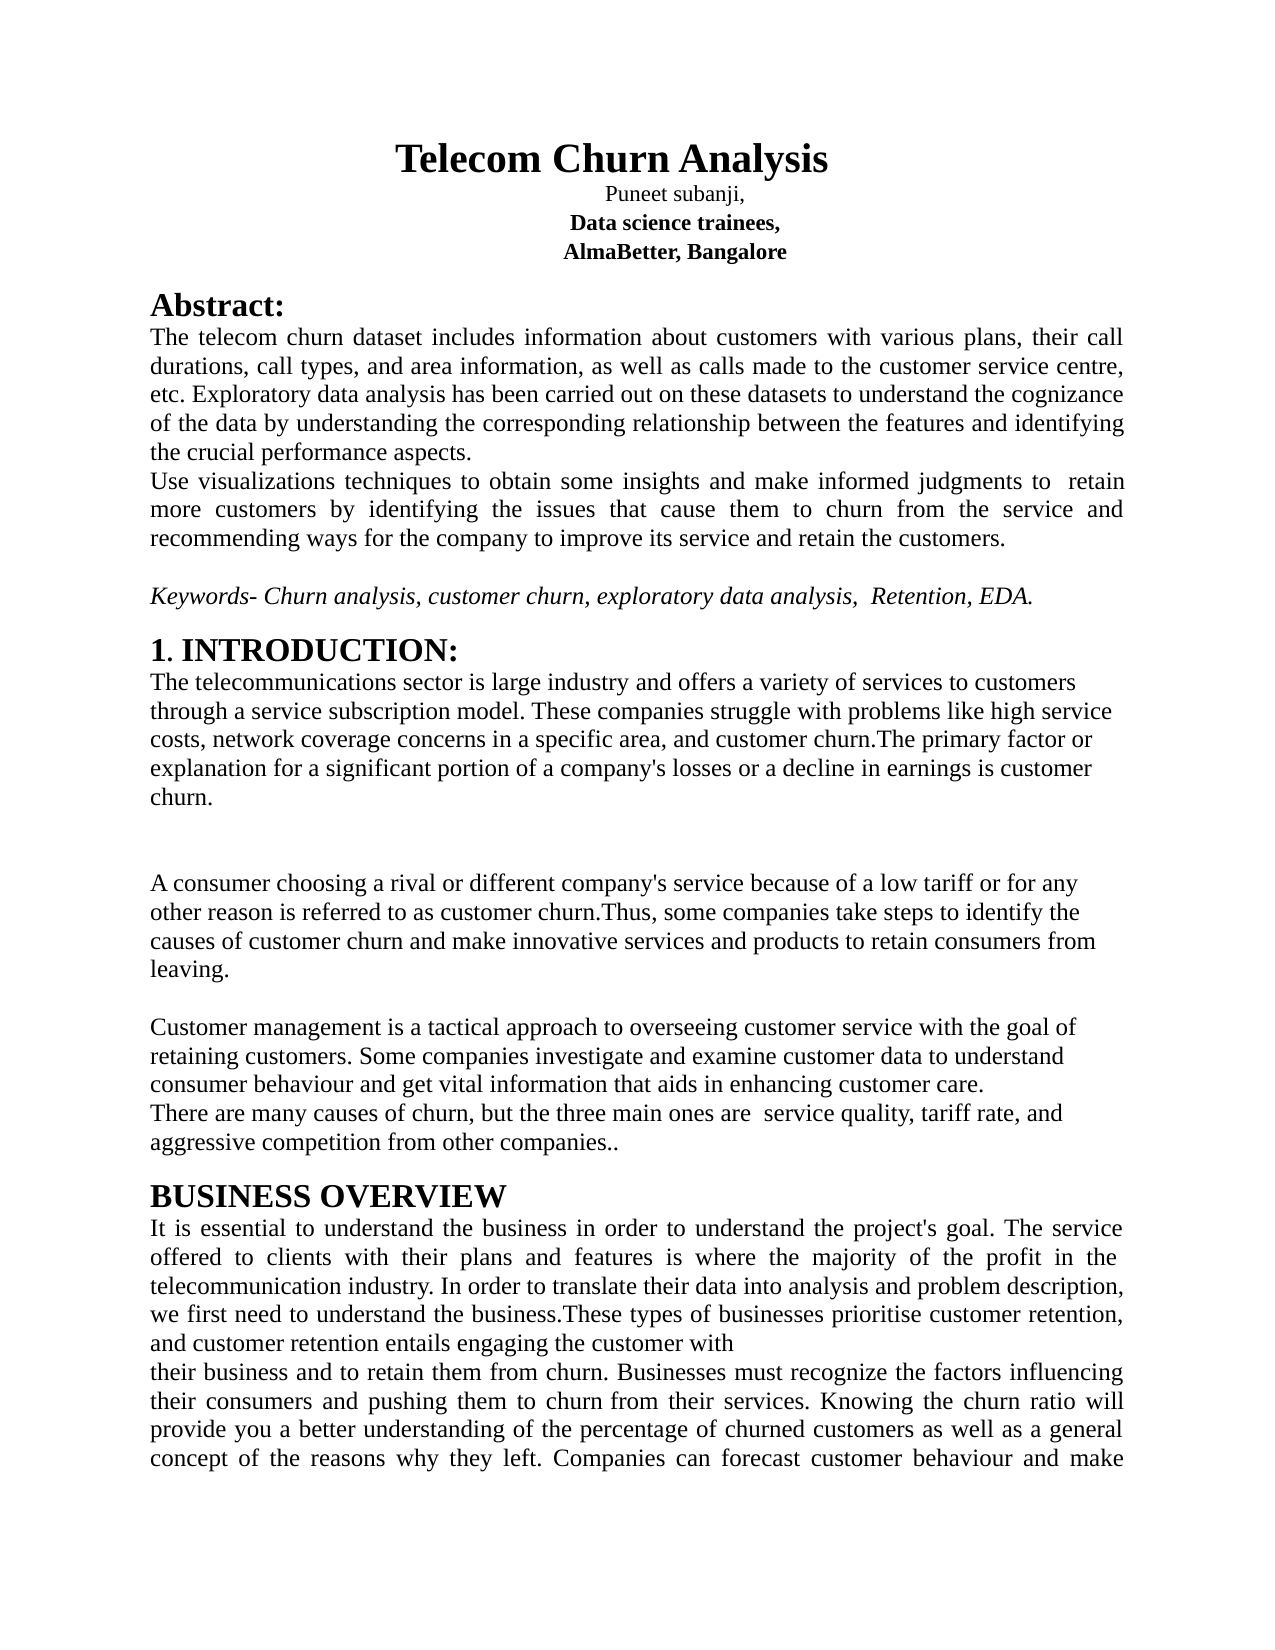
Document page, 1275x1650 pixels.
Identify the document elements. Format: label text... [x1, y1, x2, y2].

text Data science trainees, [150, 207, 1125, 236]
text Use visualizations techniques to obtain some insights and make informed judgments to retain more customers by identifying the issues that cause them to churn from the service and recommending ways for the company to improve its service and retain the customers. [150, 466, 1125, 552]
text Customer management is a tactical approach to overseeing customer service with the goal of retaining customers. Some companies investigate and examine customer data to understand consumer behaviour and get vital information that aids in enhancing customer care. [150, 1012, 1125, 1099]
text Abstract: [150, 294, 1125, 322]
text A consumer choosing a rival or different company's service because of a low tariff or for any other reason is referred to as customer churn.Thus, some companies take steps to identify the causes of customer churn and make innovative services and products to retain consumers from leaving. [150, 869, 1125, 984]
text Puneet subanji, [150, 179, 1125, 207]
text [150, 1357, 1125, 1472]
text Telecom Churn Analysis [300, 150, 1125, 179]
text The telecommunications sector is large industry and offers a variety of services to customers through a service subscription model. These companies struggle with problems like high service costs, network coverage concerns in a specific area, and customer churn.The primary factor or explanation for a significant portion of a company's losses or a decline in earnings is customer churn. [150, 667, 1125, 811]
text There are many causes of churn, but the three main ones are service quality, tariff rate, and aggressive competition from other companies.. [150, 1099, 1125, 1156]
text BUSINESS OVERVIEW [150, 1185, 1125, 1214]
text 1. INTRODUCTION: [150, 639, 1125, 667]
text AlmaBetter, Bangalore [150, 236, 1125, 265]
text It is essential to understand the business in order to understand the project's goal. The service offered to clients with their plans and features is where the majority of the profit in the telecommunication industry. In order to translate their data into analysis and problem description, we first need to understand the business.These types of businesses prioritise customer retention, and customer retention entails engaging the customer with [150, 1214, 1125, 1357]
text Keywords- Churn analysis, customer churn, exploratory data analysis, Retention, EDA. [150, 581, 1125, 610]
text The telecom churn dataset includes information about customers with various plans, their call durations, call types, and area information, as well as calls made to the customer service centre, etc. Exploratory data analysis has been carried out on these datasets to understand the cognizance of the data by understanding the corresponding relationship between the features and identifying the crucial performance aspects. [150, 322, 1125, 466]
